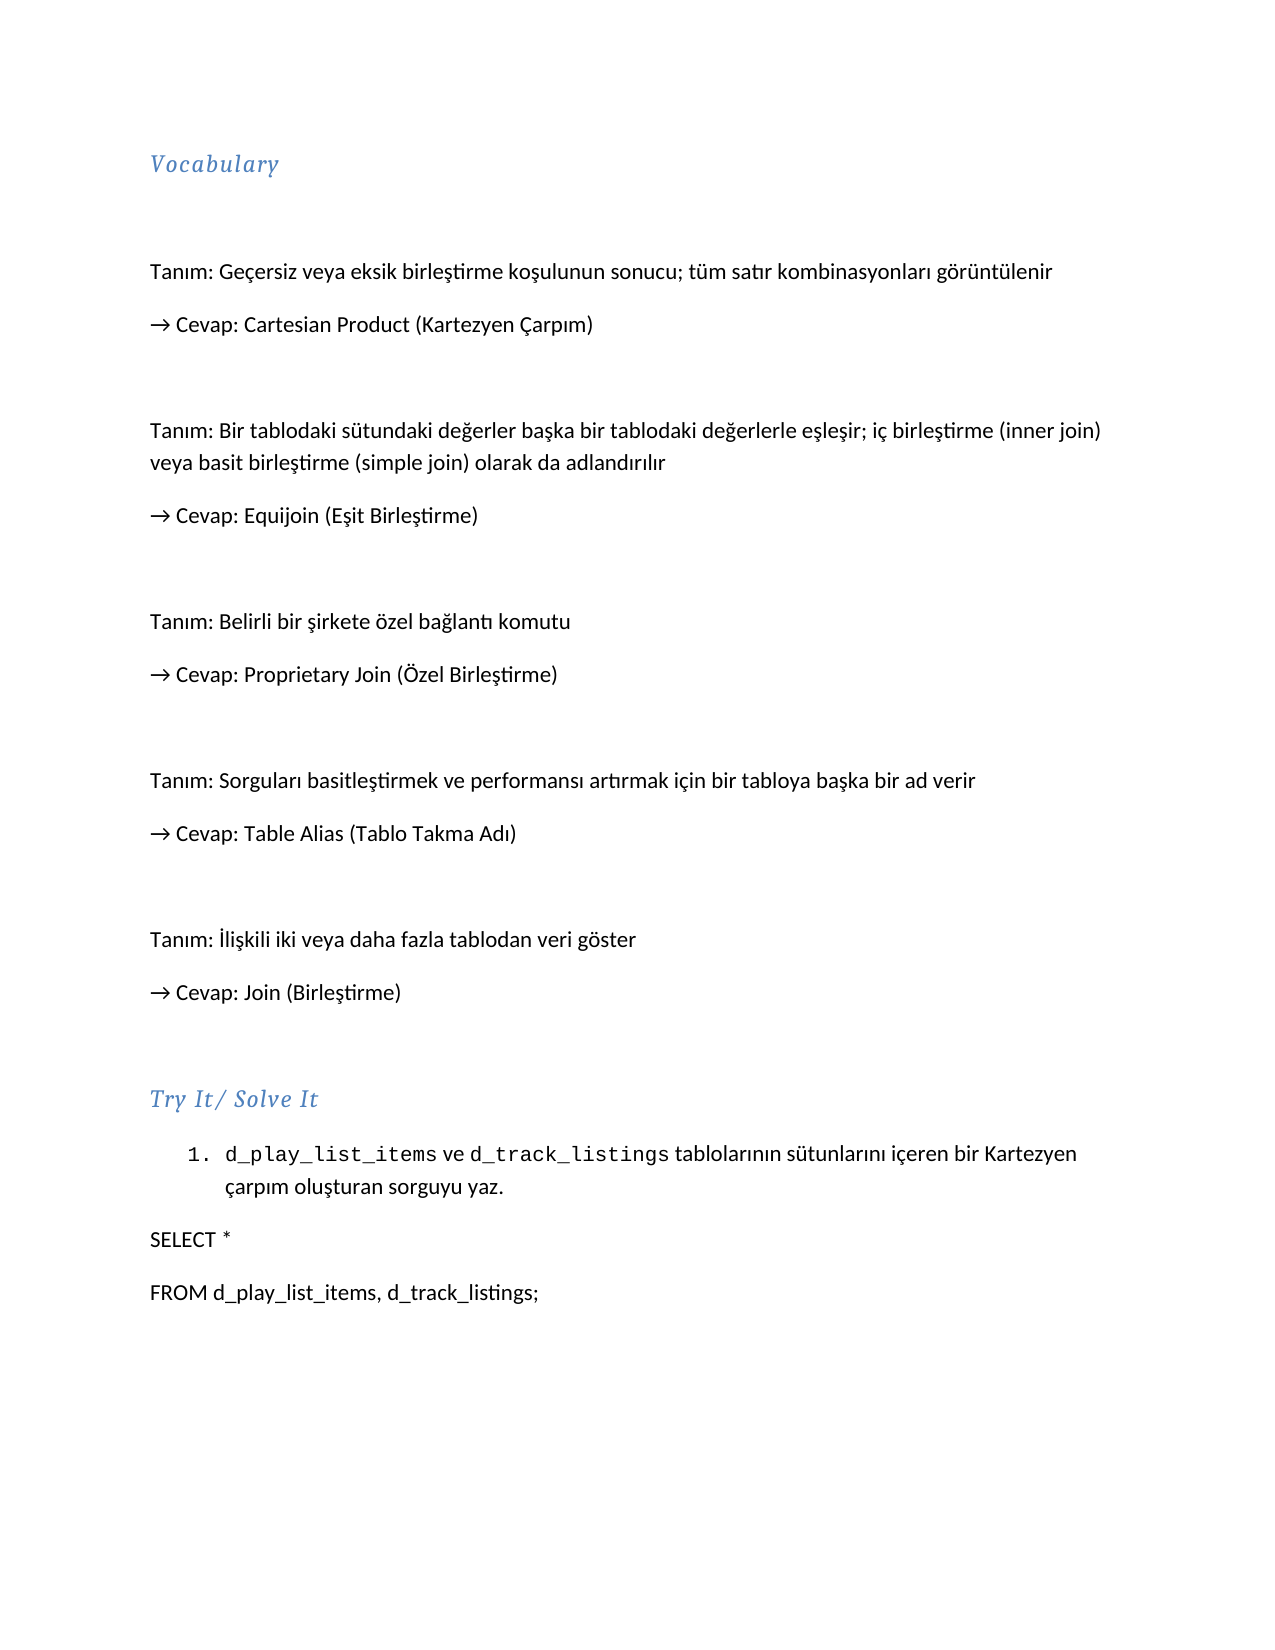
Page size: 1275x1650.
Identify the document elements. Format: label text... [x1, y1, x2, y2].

text Tanım: Bir tablodaki sütundaki değerler başka bir tablodaki değerlerle eşleşir; iç birleştirme (inner join) veya basit birleştirme (simple join) olarak da adlandırılır [150, 416, 1125, 476]
text → Cevap: Join (Birleştirme) [150, 978, 1125, 1006]
text → Cevap: Equijoin (Eşit Birleştirme) [150, 501, 1125, 529]
text → Cevap: Cartesian Product (Kartezyen Çarpım) [150, 310, 1125, 338]
text FROM d_play_list_items, d_track_listings; [150, 1278, 1125, 1306]
text → Cevap: Table Alias (Tablo Takma Adı) [150, 819, 1125, 847]
text SELECT * [150, 1225, 1125, 1253]
text Tanım: Sorguları basitleştirmek ve performansı artırmak için bir tabloya başka bir ad verir [150, 766, 1125, 794]
subtitle Try It/ Solve It [150, 1085, 1125, 1114]
text Tanım: İlişkili iki veya daha fazla tablodan veri göster [150, 925, 1125, 953]
text Tanım: Belirli bir şirkete özel bağlantı komutu [150, 607, 1125, 635]
list d_play_list_items ve d_track_listings tablolarının sütunlarını içeren bir Kartezyen çarpım oluşturan sorguyu yaz. [187, 1139, 1125, 1200]
text Tanım: Geçersiz veya eksik birleştirme koşulunun sonucu; tüm satır kombinasyonları görüntülenir [150, 257, 1125, 285]
text → Cevap: Proprietary Join (Özel Birleştirme) [150, 660, 1125, 688]
subtitle Vocabulary [150, 150, 1125, 179]
